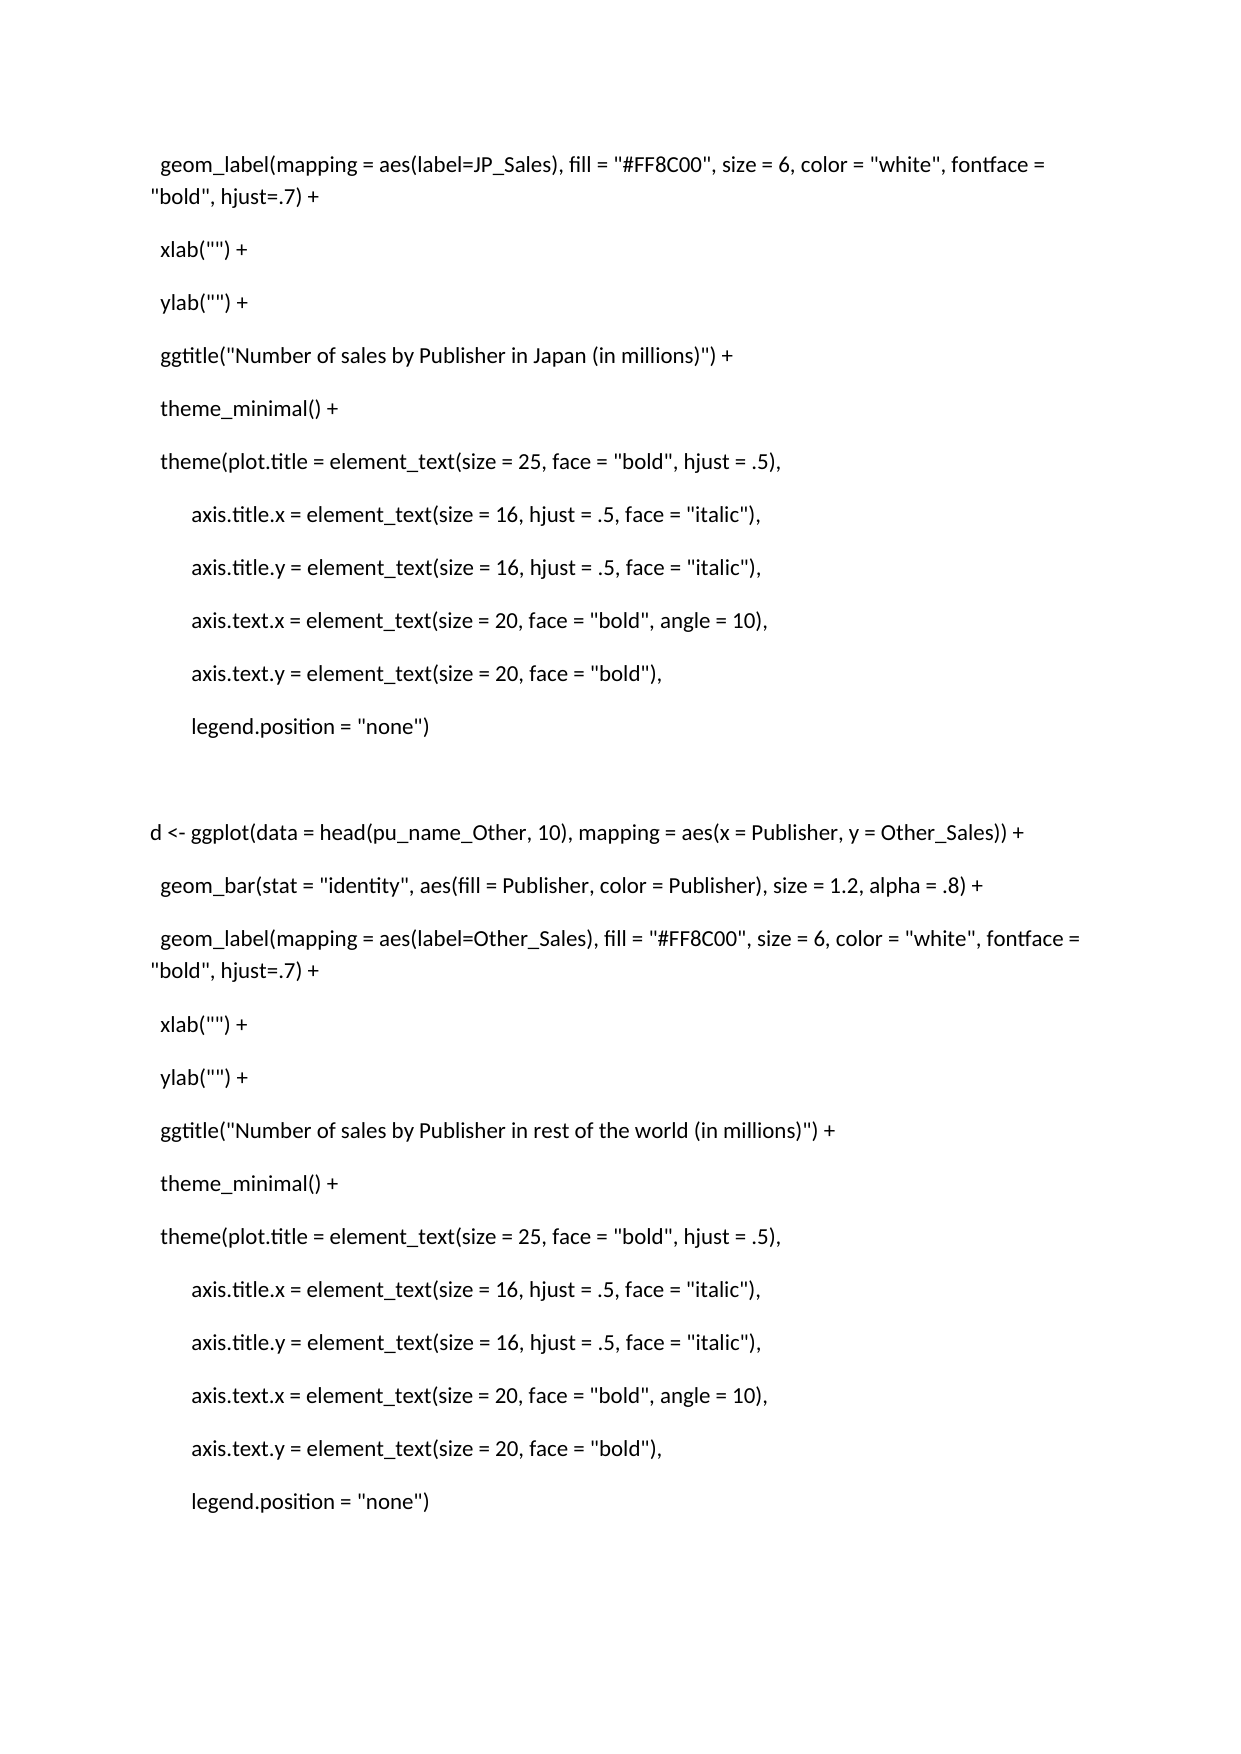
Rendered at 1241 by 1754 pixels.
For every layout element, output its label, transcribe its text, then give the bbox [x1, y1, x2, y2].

text legend.position = "none") [150, 712, 1090, 740]
text legend.position = "none") [150, 1487, 1090, 1515]
text axis.text.x = element_text(size = 20, face = "bold", angle = 10), [150, 606, 1090, 634]
text xlab("") + [150, 1010, 1090, 1038]
text axis.title.y = element_text(size = 16, hjust = .5, face = "italic"), [150, 1328, 1090, 1356]
text axis.text.y = element_text(size = 20, face = "bold"), [150, 1434, 1090, 1462]
text theme_minimal() + [150, 394, 1090, 422]
text theme(plot.title = element_text(size = 25, face = "bold", hjust = .5), [150, 1222, 1090, 1250]
text d <- ggplot(data = head(pu_name_Other, 10), mapping = aes(x = Publisher, y = Other_Sales)) + [150, 818, 1090, 846]
text axis.text.y = element_text(size = 20, face = "bold"), [150, 659, 1090, 687]
text ggtitle("Number of sales by Publisher in rest of the world (in millions)") + [150, 1116, 1090, 1144]
text axis.text.x = element_text(size = 20, face = "bold", angle = 10), [150, 1381, 1090, 1409]
text axis.title.x = element_text(size = 16, hjust = .5, face = "italic"), [150, 500, 1090, 528]
text axis.title.x = element_text(size = 16, hjust = .5, face = "italic"), [150, 1275, 1090, 1303]
text ylab("") + [150, 288, 1090, 316]
text ylab("") + [150, 1063, 1090, 1091]
text xlab("") + [150, 235, 1090, 263]
text theme(plot.title = element_text(size = 25, face = "bold", hjust = .5), [150, 447, 1090, 475]
text axis.title.y = element_text(size = 16, hjust = .5, face = "italic"), [150, 553, 1090, 581]
text ggtitle("Number of sales by Publisher in Japan (in millions)") + [150, 341, 1090, 369]
text theme_minimal() + [150, 1169, 1090, 1197]
text geom_bar(stat = "identity", aes(fill = Publisher, color = Publisher), size = 1.2, alpha = .8) + [150, 871, 1090, 899]
text geom_label(mapping = aes(label=JP_Sales), fill = "#FF8C00", size = 6, color = "white", fontface = "bold", hjust=.7) + [150, 150, 1090, 210]
text geom_label(mapping = aes(label=Other_Sales), fill = "#FF8C00", size = 6, color = "white", fontface = "bold", hjust=.7) + [150, 924, 1090, 985]
